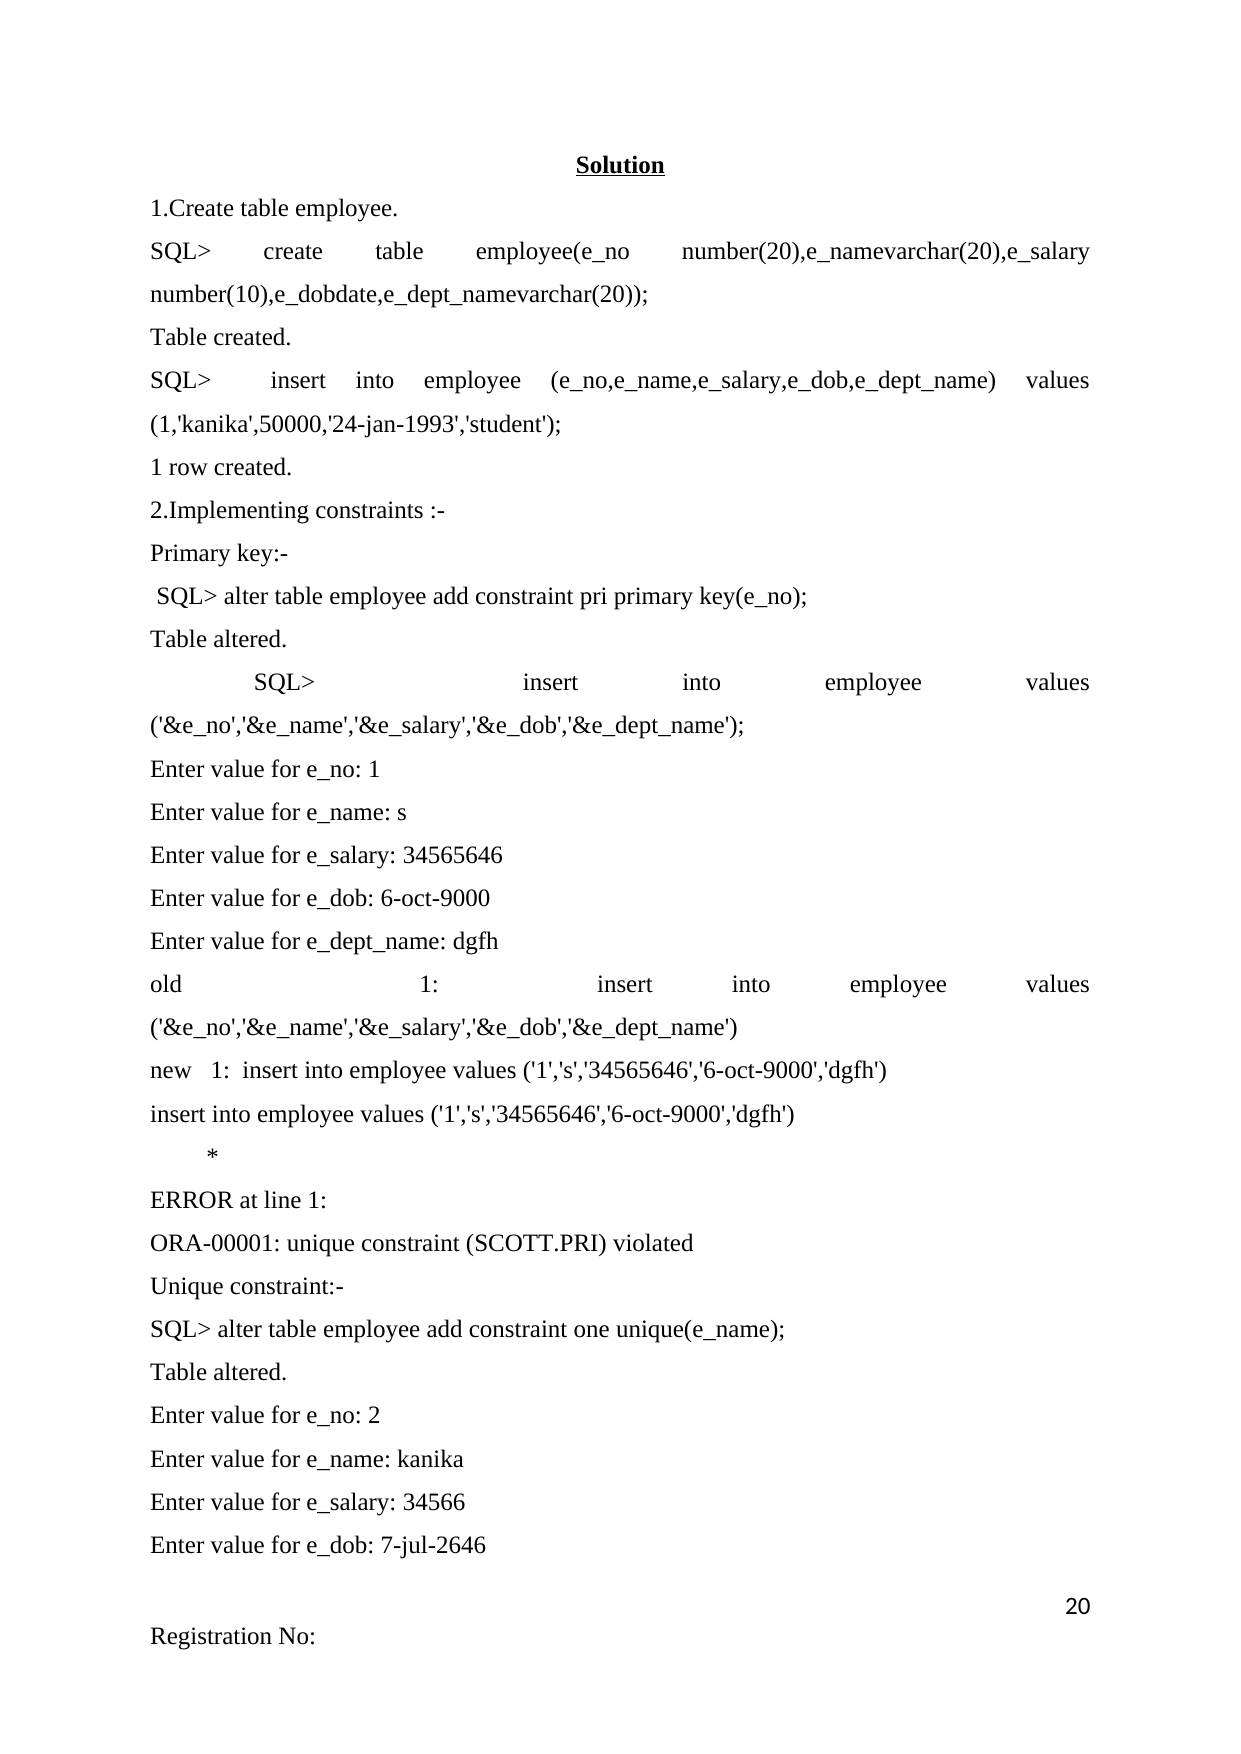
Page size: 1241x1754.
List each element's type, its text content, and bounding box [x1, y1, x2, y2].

text 2.Implementing constraints :- [150, 495, 1090, 524]
text Enter value for e_name: s [150, 797, 1090, 826]
text insert into employee values ('1','s','34565646','6-oct-9000','dgfh') [150, 1099, 1090, 1127]
text Solution [150, 150, 1090, 179]
text * [150, 1142, 1090, 1171]
text 1.Create table employee. [150, 193, 1090, 222]
text SQL> insert into employee (e_no,e_name,e_salary,e_dob,e_dept_name) values (1,'kanika',50000,'24-jan-1993','student'); [150, 366, 1090, 437]
text ERROR at line 1: [150, 1185, 1090, 1214]
text Unique constraint:- [150, 1271, 1090, 1300]
text Primary key:- [150, 538, 1090, 567]
text Enter value for e_dob: 6-oct-9000 [150, 883, 1090, 912]
text 1 row created. [150, 452, 1090, 481]
text old 1: insert into employee values ('&e_no','&e_name','&e_salary','&e_dob','&e_dept_name') [150, 969, 1090, 1041]
text Table created. [150, 322, 1090, 351]
text SQL> create table employee(e_no number(20),e_namevarchar(20),e_salary number(10),e_dobdate,e_dept_namevarchar(20)); [150, 236, 1090, 308]
text Enter value for e_name: kanika [150, 1444, 1090, 1472]
text SQL> insert into employee values ('&e_no','&e_name','&e_salary','&e_dob','&e_dept_name'); [150, 667, 1090, 739]
text Table altered. [150, 1357, 1090, 1386]
text SQL> alter table employee add constraint pri primary key(e_no); [150, 581, 1090, 610]
text Enter value for e_salary: 34566 [150, 1487, 1090, 1516]
text Enter value for e_no: 1 [150, 754, 1090, 782]
text Enter value for e_salary: 34565646 [150, 840, 1090, 869]
text Enter value for e_no: 2 [150, 1401, 1090, 1429]
text new 1: insert into employee values ('1','s','34565646','6-oct-9000','dgfh') [150, 1056, 1090, 1084]
text Enter value for e_dept_name: dgfh [150, 926, 1090, 955]
text Table altered. [150, 624, 1090, 653]
text ORA-00001: unique constraint (SCOTT.PRI) violated [150, 1228, 1090, 1257]
text SQL> alter table employee add constraint one unique(e_name); [150, 1314, 1090, 1343]
text Enter value for e_dob: 7-jul-2646 [150, 1530, 1090, 1559]
